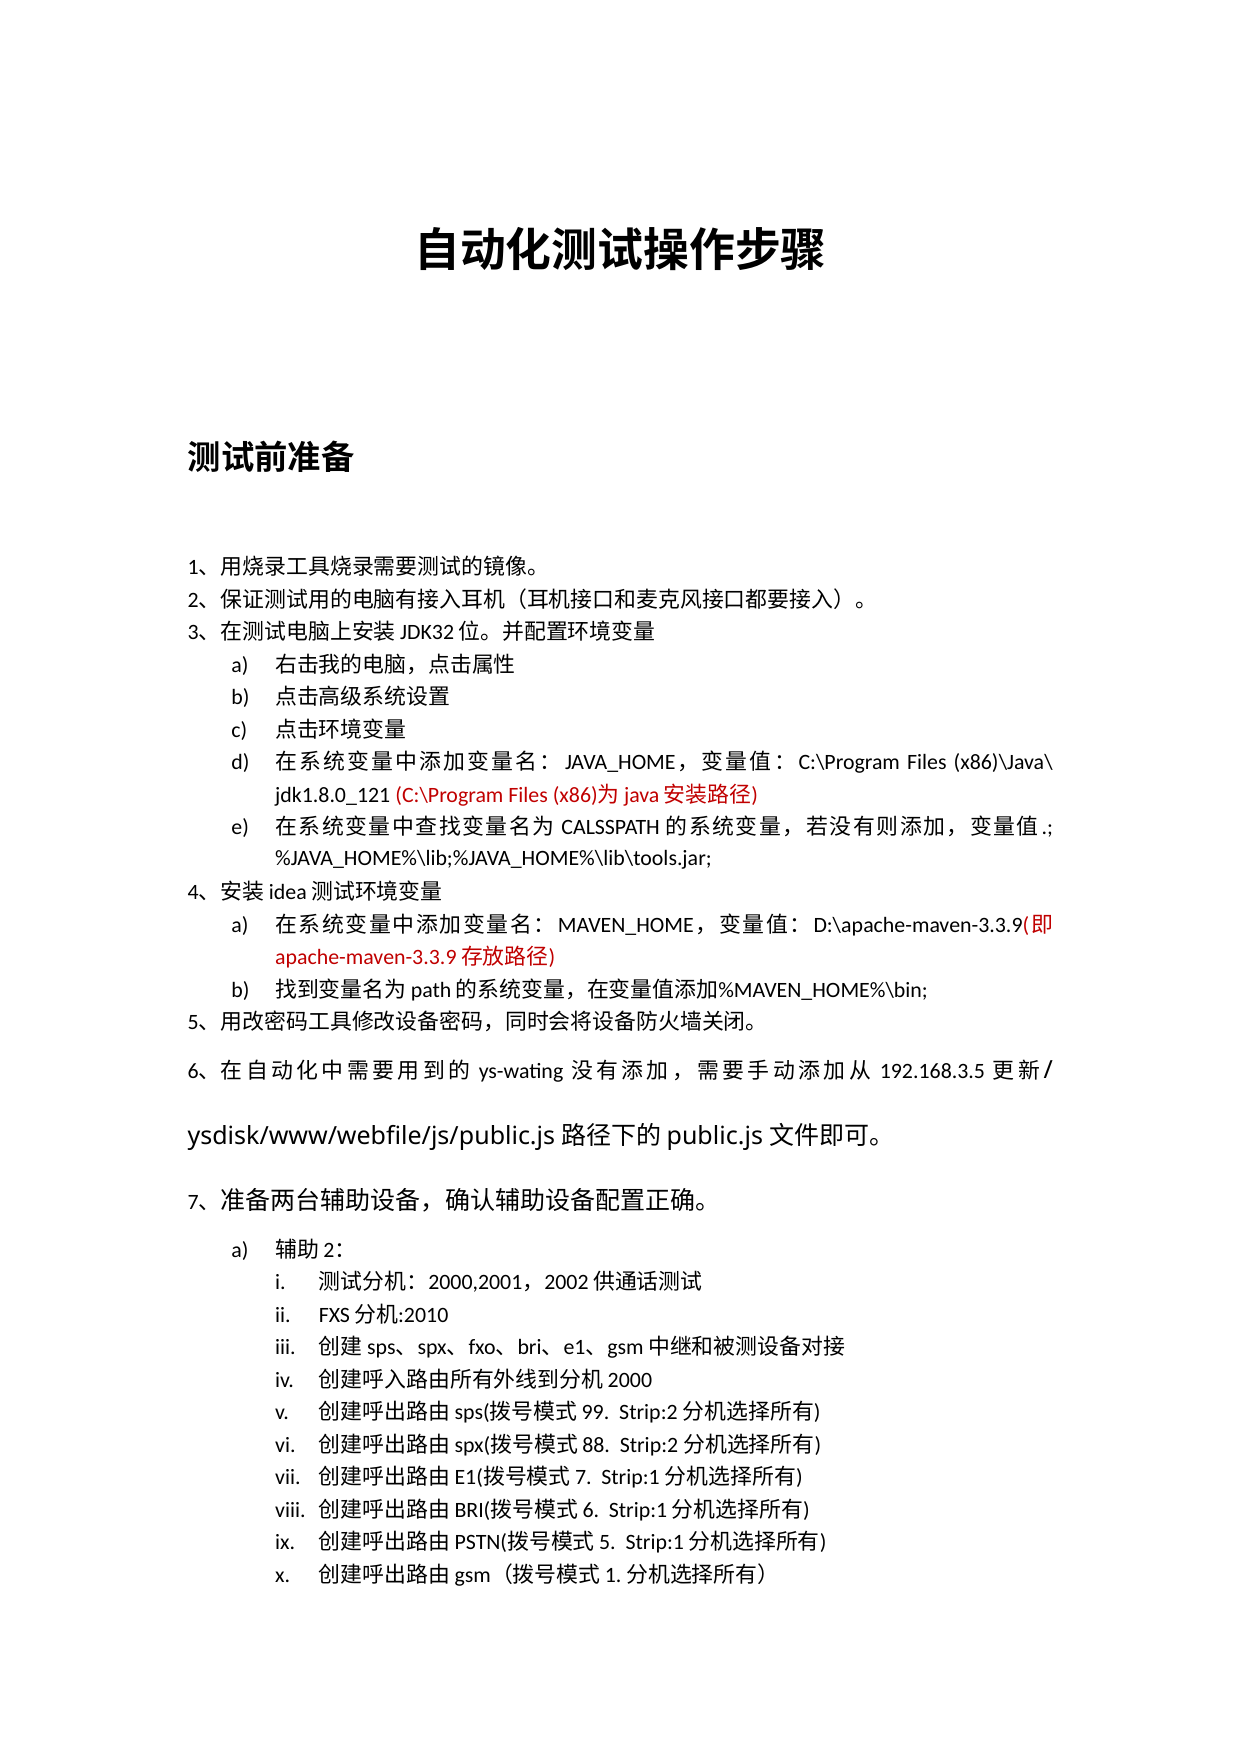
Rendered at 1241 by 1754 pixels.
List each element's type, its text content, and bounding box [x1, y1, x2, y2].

list 点击高级系统设置 [231, 679, 1053, 711]
list 创建呼出路由PSTN(拨号模式5. Strip:1分机选择所有) [275, 1524, 1053, 1556]
list FXS分机:2010 [275, 1296, 1053, 1329]
list 用改密码工具修改设备密码，同时会将设备防火墙关闭。 [187, 1004, 1053, 1036]
list 创建呼出路由spx(拨号模式88. Strip:2 分机选择所有) [275, 1426, 1053, 1459]
list 在系统变量中添加变量名：MAVEN_HOME，变量值：D:\apache-maven-3.3.9(即apache-maven-3.3.9存放路径) [231, 906, 1053, 971]
list 点击环境变量 [231, 711, 1053, 744]
list 创建呼入路由所有外线到分机2000 [275, 1361, 1053, 1394]
subtitle 测试前准备 [187, 422, 1053, 487]
list 在自动化中需要用到的ys-wating没有添加，需要手动添加从192.168.3.5更新/ysdisk/www/webfile/js/public.js 路径下的public.js 文件即可。 [187, 1036, 1053, 1166]
list 测试分机：2000,2001，2002供通话测试 [275, 1264, 1053, 1296]
list 创建呼出路由BRI(拨号模式6. Strip:1分机选择所有) [275, 1491, 1053, 1524]
list 创建呼出路由sps(拨号模式99. Strip:2 分机选择所有) [275, 1394, 1053, 1426]
list 准备两台辅助设备，确认辅助设备配置正确。 [187, 1166, 1053, 1231]
list 安装idea测试环境变量 [187, 874, 1053, 906]
list 创建呼出路由gsm（拨号模式1. 分机选择所有） [275, 1556, 1053, 1589]
list 保证测试用的电脑有接入耳机（耳机接口和麦克风接口都要接入）。 [187, 581, 1053, 614]
list 创建呼出路由E1(拨号模式7. Strip:1 分机选择所有) [275, 1459, 1053, 1491]
list 辅助2： [231, 1231, 1053, 1264]
list 在系统变量中添加变量名：JAVA_HOME，变量值：C:\Program Files (x86)\Java\jdk1.8.0_121 (C:\Program Files (x86)为java安装路径) [231, 744, 1053, 809]
list 在测试电脑上安装JDK32位。并配置环境变量 [187, 614, 1053, 646]
list 创建sps、spx、fxo、bri、e1、gsm中继和被测设备对接 [275, 1329, 1053, 1361]
list 找到变量名为path的系统变量，在变量值添加%MAVEN_HOME%\bin; [231, 971, 1053, 1004]
list 在系统变量中查找变量名为CALSSPATH的系统变量，若没有则添加，变量值.;%JAVA_HOME%\lib;%JAVA_HOME%\lib\tools.jar; [231, 809, 1053, 874]
list 用烧录工具烧录需要测试的镜像。 [187, 549, 1053, 581]
subtitle 自动化测试操作步骤 [187, 197, 1053, 295]
list 右击我的电脑，点击属性 [231, 646, 1053, 679]
